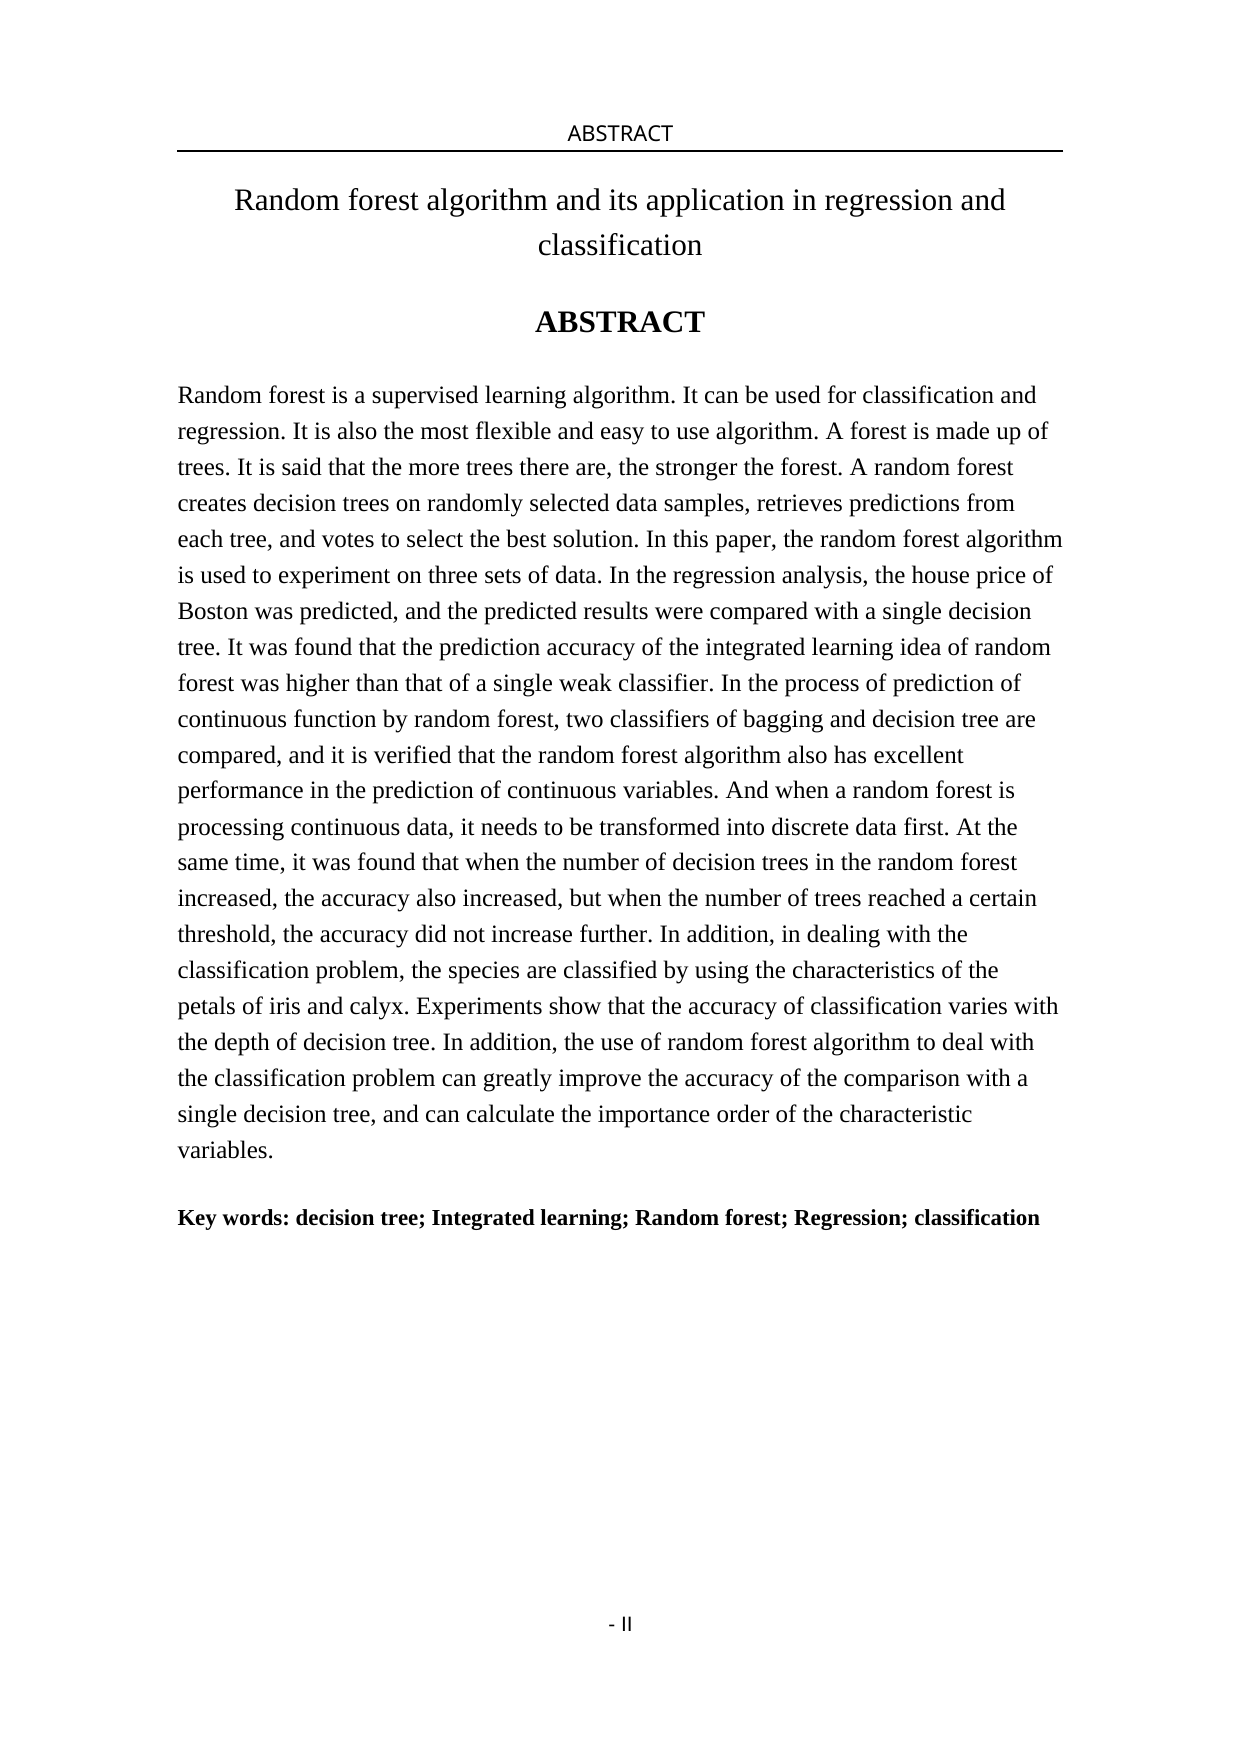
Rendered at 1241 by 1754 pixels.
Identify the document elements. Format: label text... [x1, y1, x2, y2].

subtitle ABSTRACT [177, 303, 1063, 339]
text Random forest algorithm and its application in regression and classification [177, 181, 1063, 262]
text Key words: decision tree; Integrated learning; Random forest; Regression; classification [177, 1204, 1063, 1230]
text Random forest is a supervised learning algorithm. It can be used for classification and regression. It is also the most flexible and easy to use algorithm. A forest is made up of trees. It is said that the more trees there are, the stronger the forest. A random forest creates decision trees on randomly selected data samples, retrieves predictions from each tree, and votes to select the best solution. In this paper, the random forest algorithm is used to experiment on three sets of data. In the regression analysis, the house price of Boston was predicted, and the predicted results were compared with a single decision tree. It was found that the prediction accuracy of the integrated learning idea of random forest was higher than that of a single weak classifier. In the process of prediction of continuous function by random forest, two classifiers of bagging and decision tree are compared, and it is verified that the random forest algorithm also has excellent performance in the prediction of continuous variables. And when a random forest is processing continuous data, it needs to be transformed into discrete data first. At the same time, it was found that when the number of decision trees in the random forest increased, the accuracy also increased, but when the number of trees reached a certain threshold, the accuracy did not increase further. In addition, in dealing with the classification problem, the species are classified by using the characteristics of the petals of iris and calyx. Experiments show that the accuracy of classification varies with the depth of decision tree. In addition, the use of random forest algorithm to deal with the classification problem can greatly improve the accuracy of the comparison with a single decision tree, and can calculate the importance order of the characteristic variables. [177, 380, 1063, 1164]
